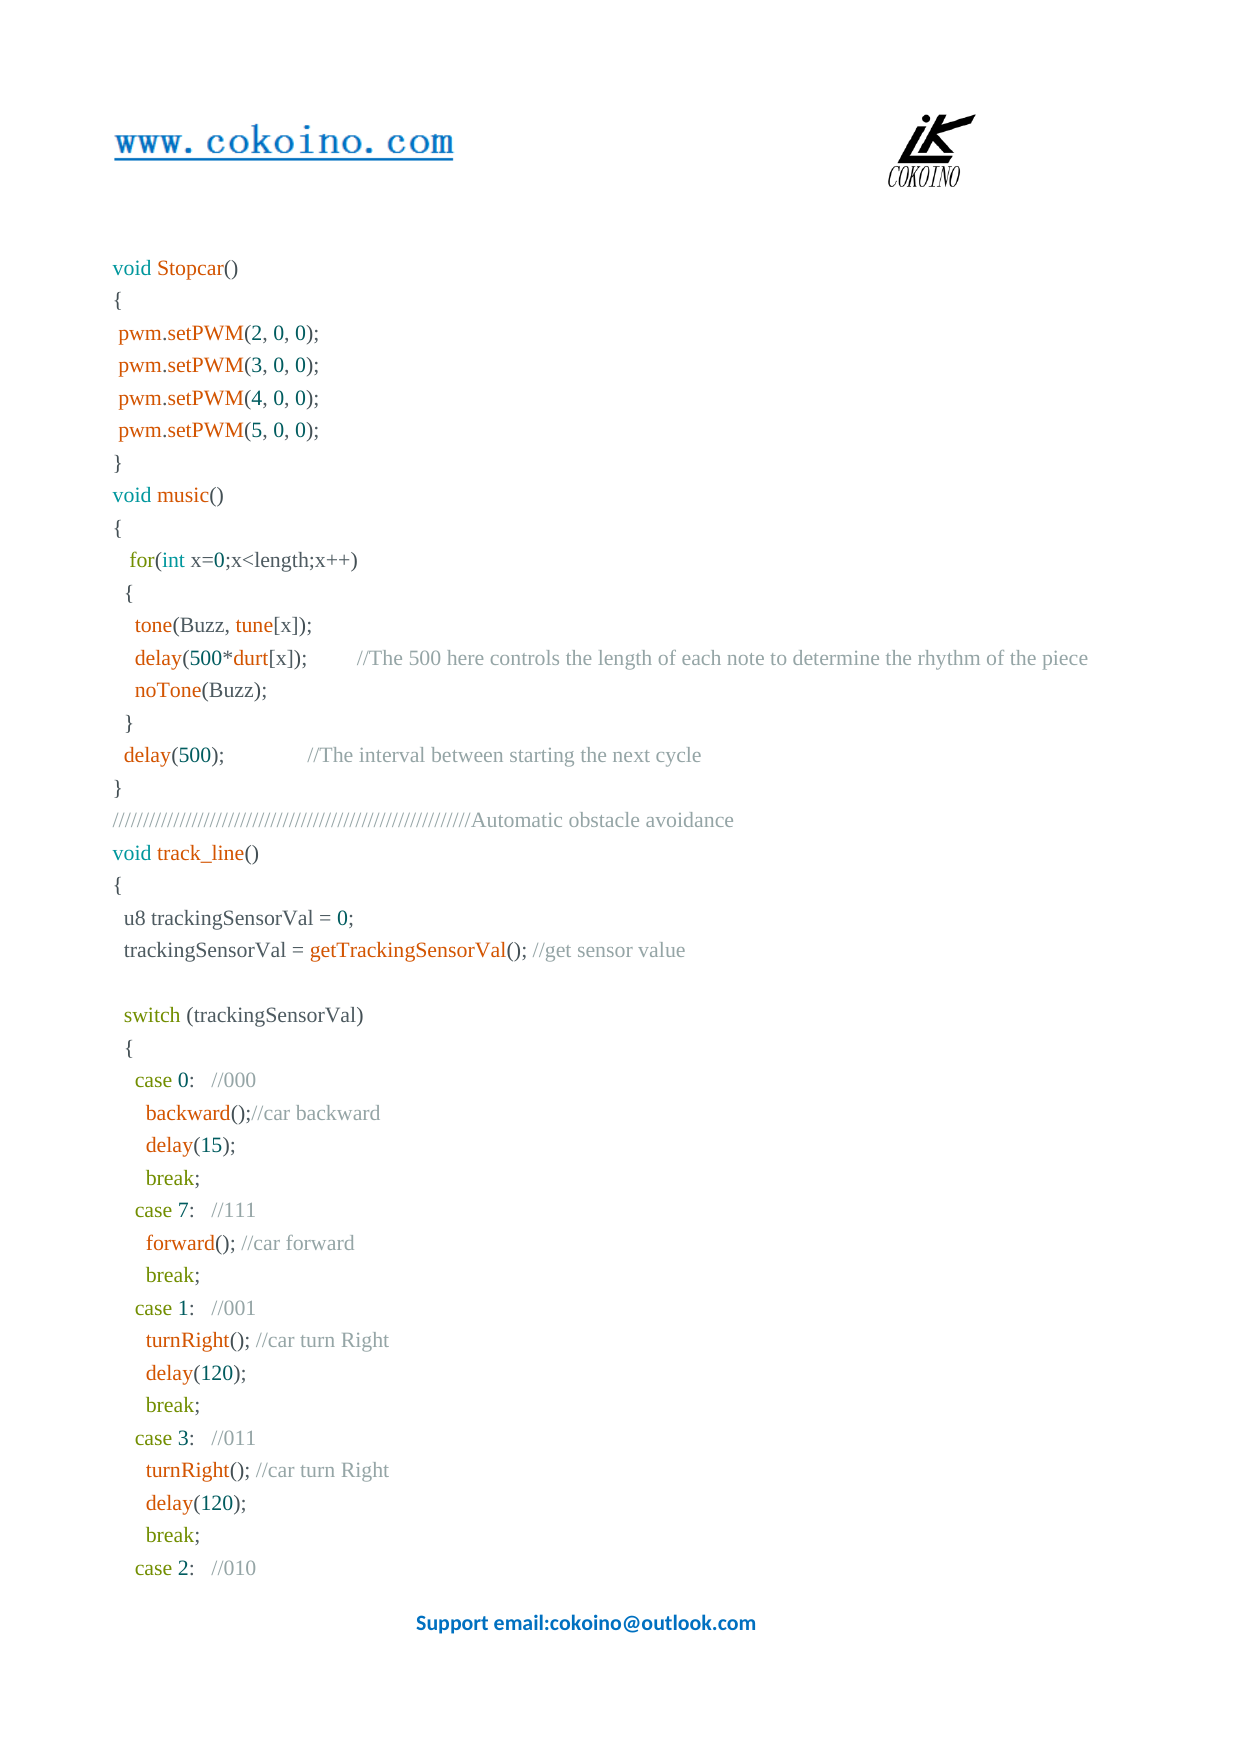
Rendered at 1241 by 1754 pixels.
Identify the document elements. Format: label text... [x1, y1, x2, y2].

text delay(500*durt[x]); //The 500 here controls the length of each note to determine the rhythm of the piece [112, 641, 1128, 673]
text case 0: //000 [112, 1063, 1128, 1096]
text } [112, 446, 1128, 478]
text for(int x=0;x<length;x++) [112, 543, 1128, 576]
text } [112, 706, 1128, 738]
text turnRight(); //car turn Right [112, 1323, 1128, 1356]
text break; [112, 1388, 1128, 1421]
text trackingSensorVal = getTrackingSensorVal(); //get sensor value [112, 933, 1128, 966]
picture [112, 90, 477, 191]
text case 7: //111 [112, 1193, 1128, 1226]
text u8 trackingSensorVal = 0; [112, 901, 1128, 933]
text { [112, 1031, 1128, 1063]
text { [112, 576, 1128, 608]
text { [112, 511, 1128, 543]
text break; [112, 1258, 1128, 1291]
text delay(500); //The interval between starting the next cycle [112, 738, 1128, 771]
text } [112, 771, 1128, 803]
text pwm.setPWM(2, 0, 0); [112, 316, 1128, 348]
text ///////////////////////////////////////////////////////////Automatic obstacle avoidance [112, 803, 1128, 836]
text noTone(Buzz); [112, 673, 1128, 706]
text pwm.setPWM(5, 0, 0); [112, 413, 1128, 446]
text break; [112, 1518, 1128, 1551]
text break; [112, 1161, 1128, 1193]
text case 3: //011 [112, 1421, 1128, 1453]
text case 2: //010 [112, 1551, 1128, 1583]
text void track_line() [112, 836, 1128, 868]
text pwm.setPWM(3, 0, 0); [112, 348, 1128, 381]
text void Stopcar() [112, 251, 1128, 283]
text turnRight(); //car turn Right [112, 1453, 1128, 1486]
text switch (trackingSensorVal) [112, 998, 1128, 1031]
text pwm.setPWM(4, 0, 0); [112, 381, 1128, 413]
text tone(Buzz, tune[x]); [112, 608, 1128, 641]
text forward(); //car forward [112, 1226, 1128, 1258]
text { [112, 868, 1128, 901]
text delay(120); [112, 1486, 1128, 1518]
text case 1: //001 [112, 1291, 1128, 1323]
text void music() [112, 478, 1128, 511]
text delay(15); [112, 1128, 1128, 1161]
text { [112, 283, 1128, 316]
text delay(120); [112, 1356, 1128, 1388]
text backward();//car backward [112, 1096, 1128, 1128]
picture [883, 111, 978, 191]
